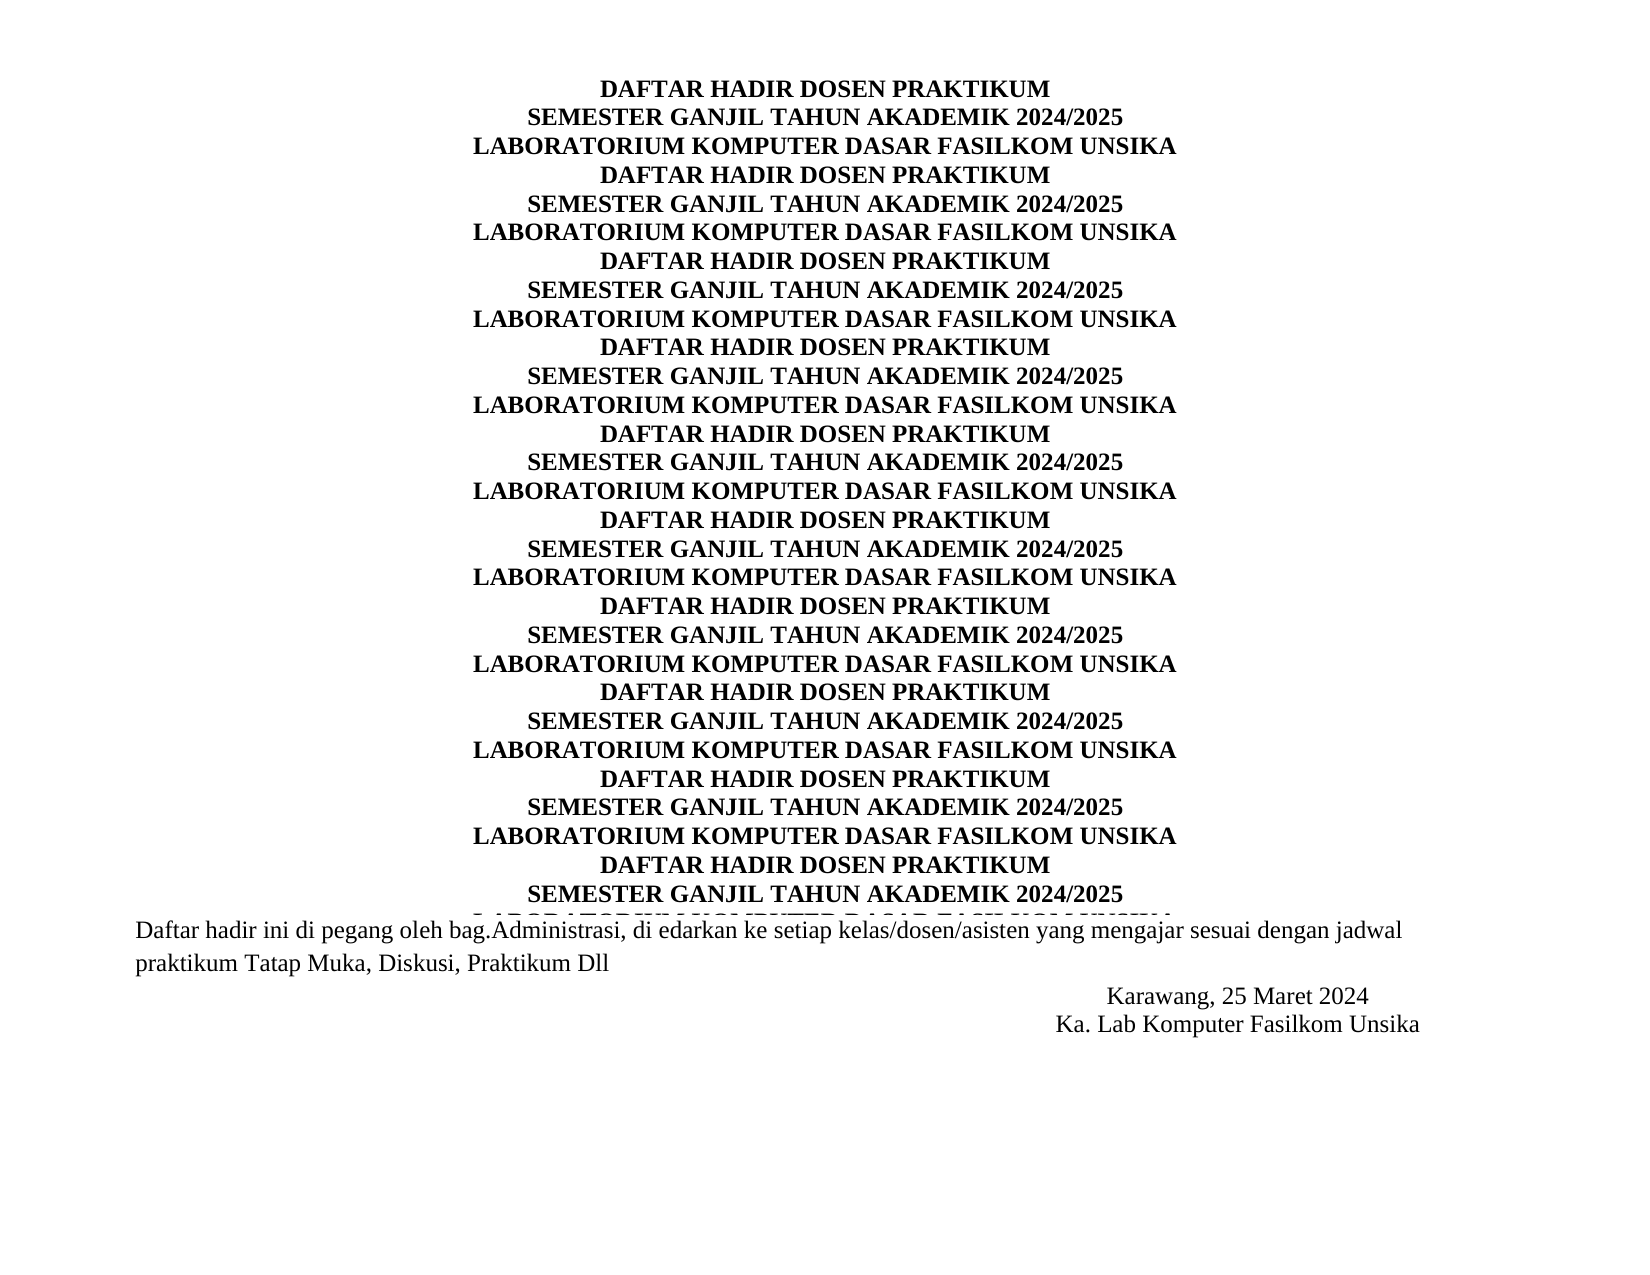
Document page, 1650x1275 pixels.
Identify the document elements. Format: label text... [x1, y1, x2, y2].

text Ka. Lab Komputer Fasilkom Unsika [975, 1009, 1500, 1038]
text Karawang, 25 Maret 2024 [975, 981, 1500, 1009]
text Daftar hadir ini di pegang oleh bag.Administrasi, di edarkan ke setiap kelas/dosen/asisten yang mengajar sesuai dengan jadwal praktikum Tatap Muka, Diskusi, Praktikum Dll [135, 915, 1500, 977]
